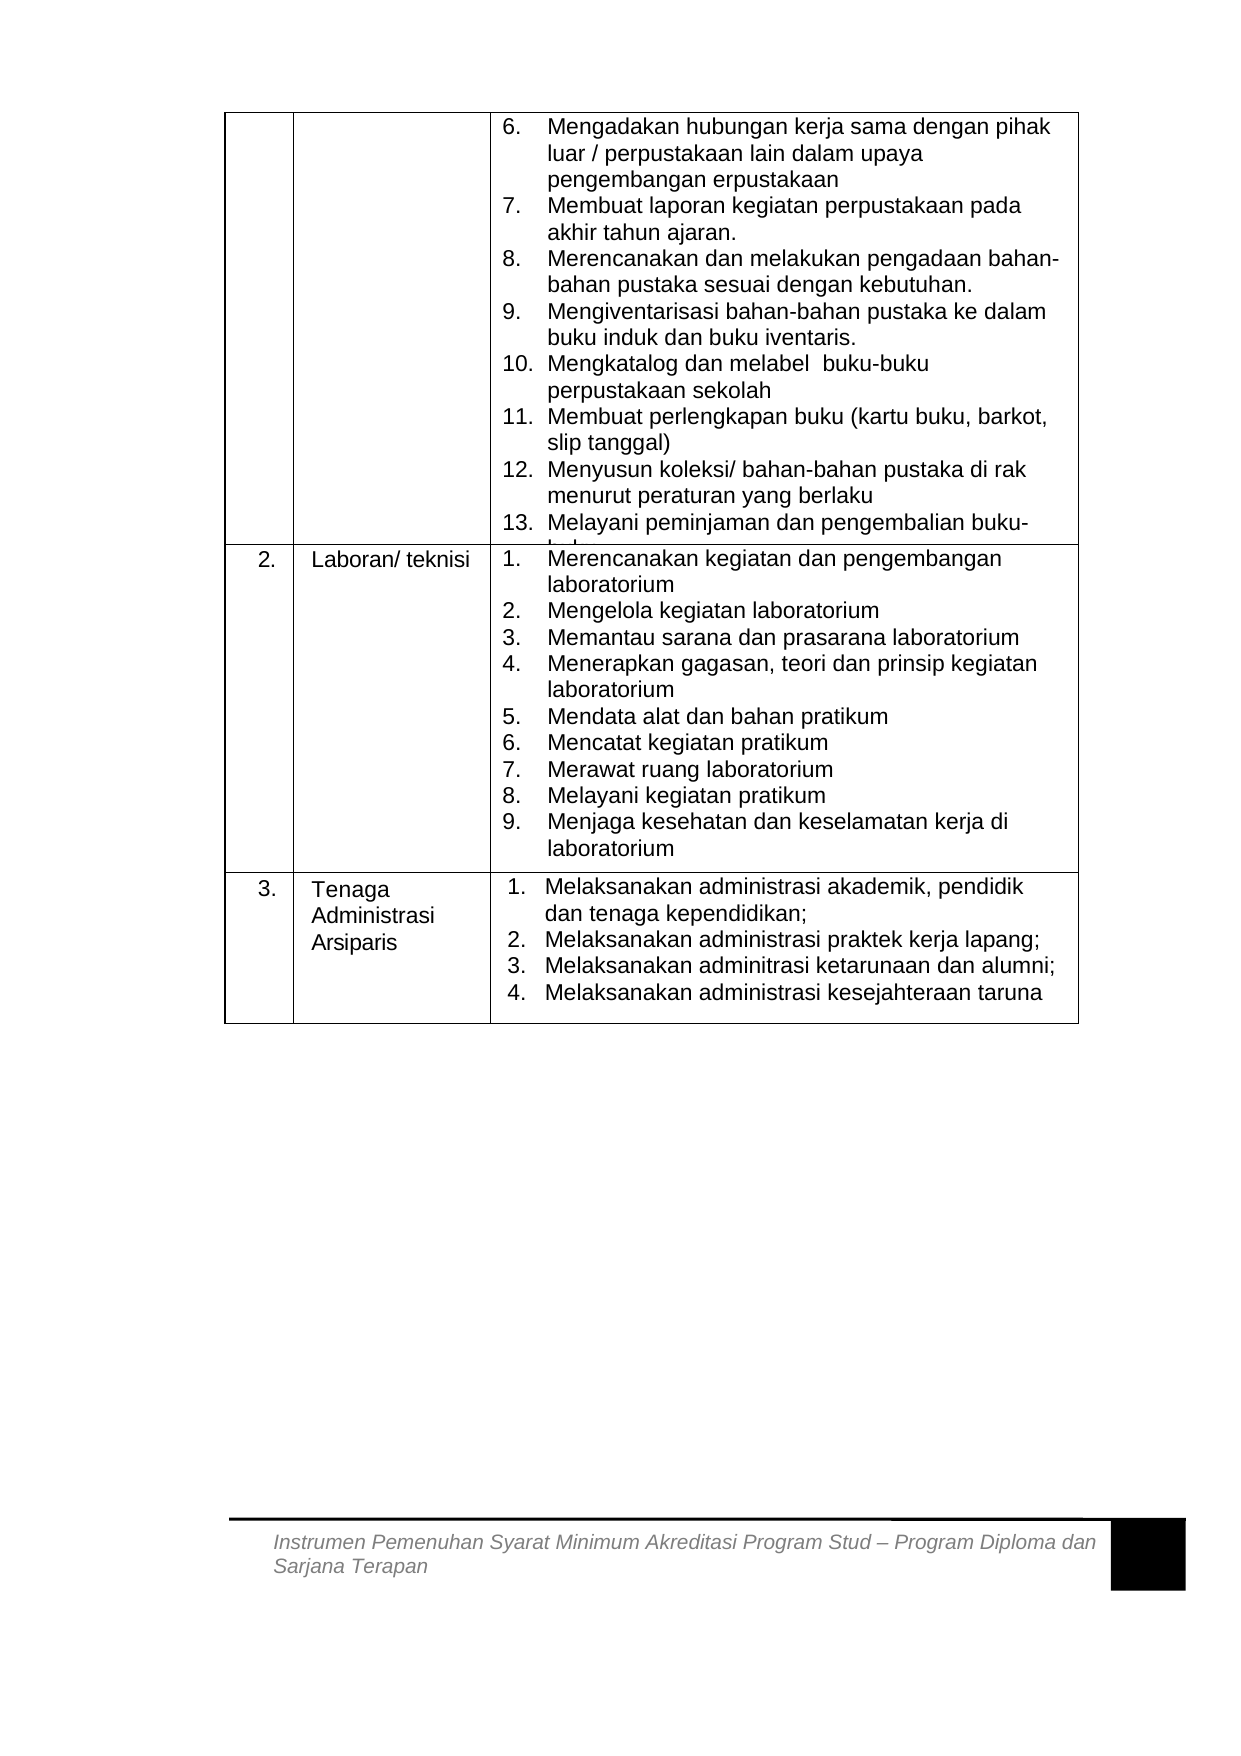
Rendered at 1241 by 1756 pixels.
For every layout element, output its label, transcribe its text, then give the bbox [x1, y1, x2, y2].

table_cell Laboran/ teknisi [294, 545, 490, 872]
table_cell Tenaga Administrasi Arsiparis [294, 873, 490, 1022]
table_cell [294, 113, 490, 544]
table_cell Mengadakan hubungan kerja sama dengan pihak luar / perpustakaan lain dalam upaya pengembangan erpustakaan Membuat laporan kegiatan perpustakaan pada akhir tahun ajaran. Merencanakan dan melakukan pengadaan bahan-bahan pustaka sesuai dengan kebutuhan. Mengiventarisasi bahan-bahan pustaka ke dalam buku induk dan buku iventaris. Mengkatalog dan melabel buku-buku perpustakaan sekolah Membuat perlengkapan buku (kartu buku, barkot, slip tanggal) Menyusun koleksi/ bahan-bahan pustaka di rak menurut peraturan yang berlaku Melayani peminjaman dan pengembalian buku-buku [491, 113, 1078, 544]
table_cell 3. [226, 873, 293, 1022]
table_cell [226, 113, 293, 544]
picture [226, 1528, 1100, 1556]
table_cell 2. [226, 545, 293, 872]
table_cell Melaksanakan administrasi akademik, pendidik dan tenaga kependidikan; Melaksanakan administrasi praktek kerja lapang; Melaksanakan adminitrasi ketarunaan dan alumni; Melaksanakan administrasi kesejahteraan taruna [491, 873, 1078, 1022]
table_cell Merencanakan kegiatan dan pengembangan laboratorium Mengelola kegiatan laboratorium Memantau sarana dan prasarana laboratorium Menerapkan gagasan, teori dan prinsip kegiatan laboratorium Mendata alat dan bahan pratikum Mencatat kegiatan pratikum Merawat ruang laboratorium Melayani kegiatan pratikum Menjaga kesehatan dan keselamatan kerja di laboratorium [491, 545, 1078, 872]
